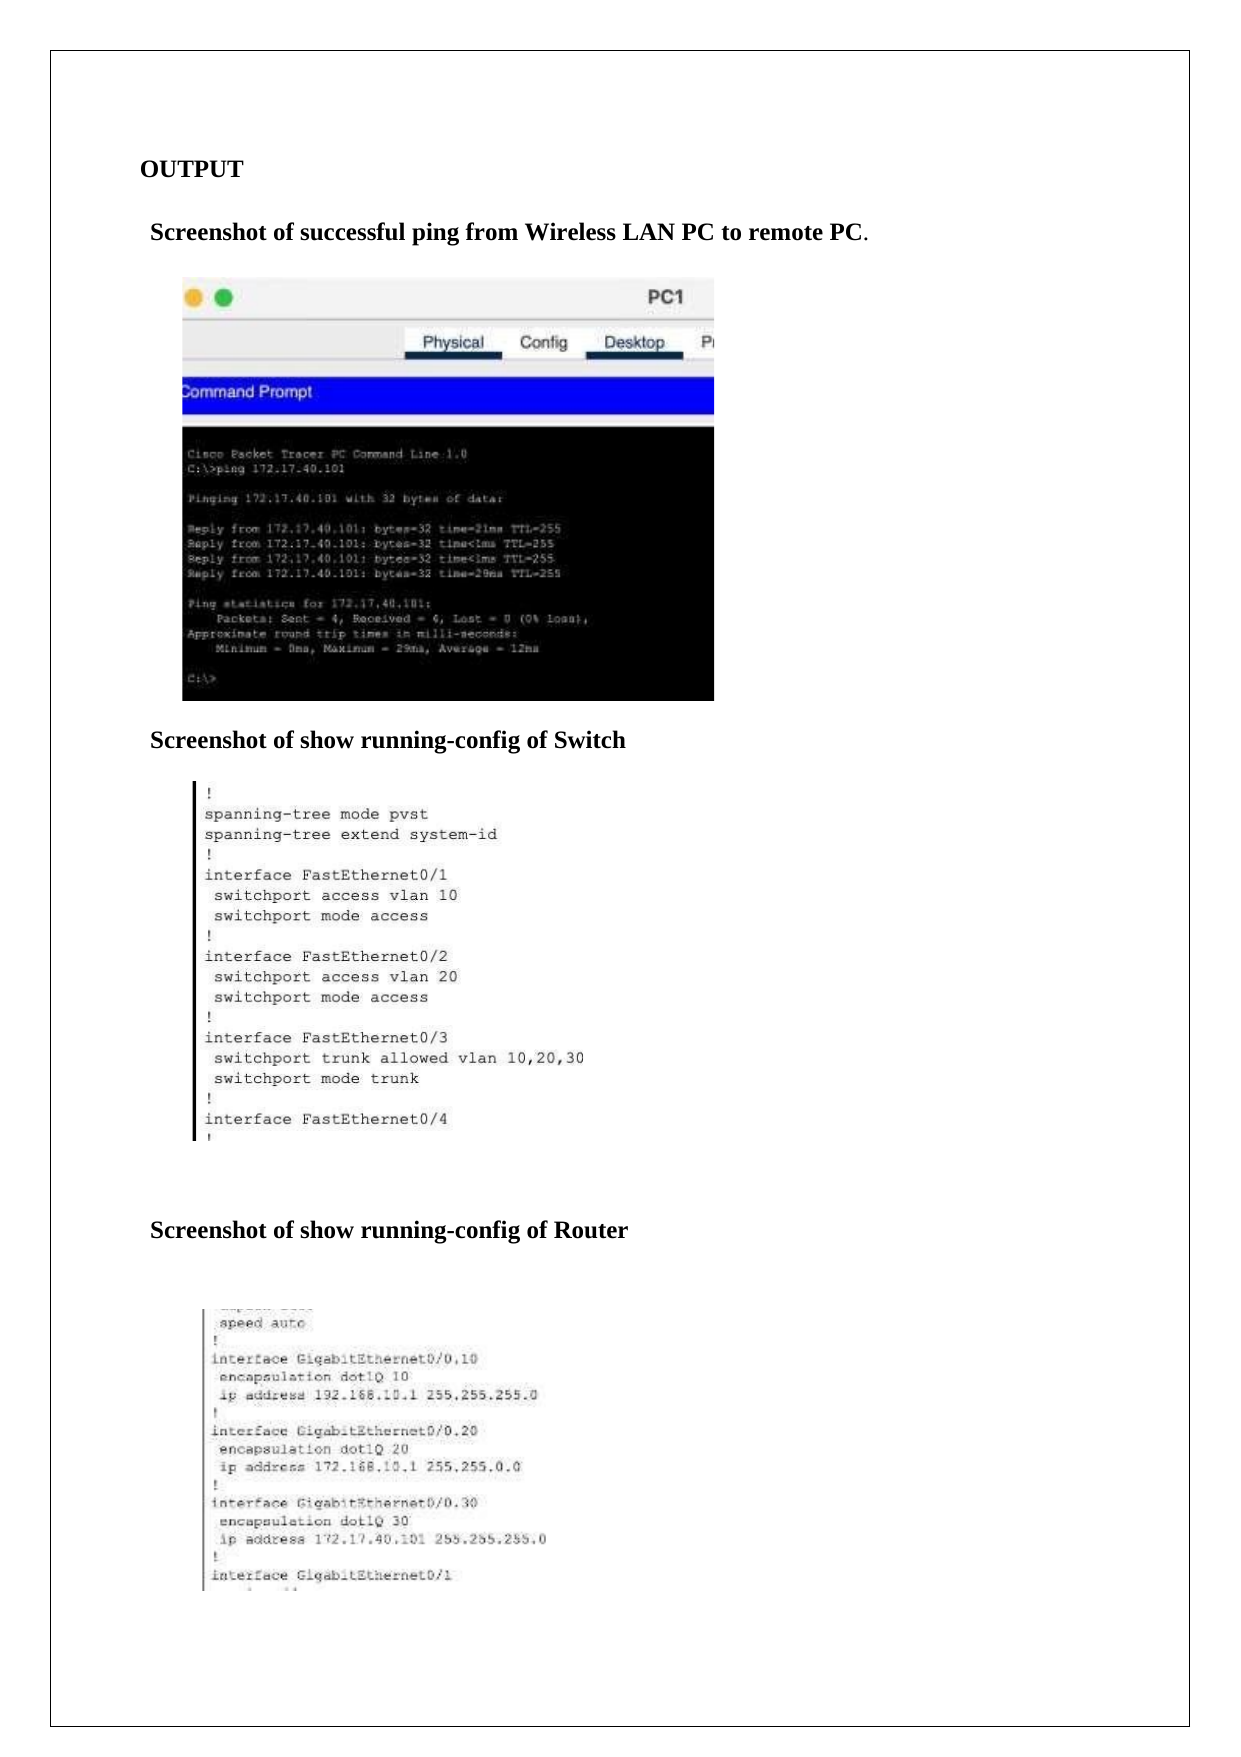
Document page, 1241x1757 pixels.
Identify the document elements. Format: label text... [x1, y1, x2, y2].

text Screenshot of successful ping from Wireless LAN PC to remote PC. [150, 217, 1065, 246]
picture [192, 781, 584, 1141]
text Screenshot of show running-config of Router [150, 1216, 1065, 1244]
picture [202, 1309, 546, 1591]
subtitle OUTPUT [139, 154, 1065, 183]
picture [182, 277, 715, 701]
